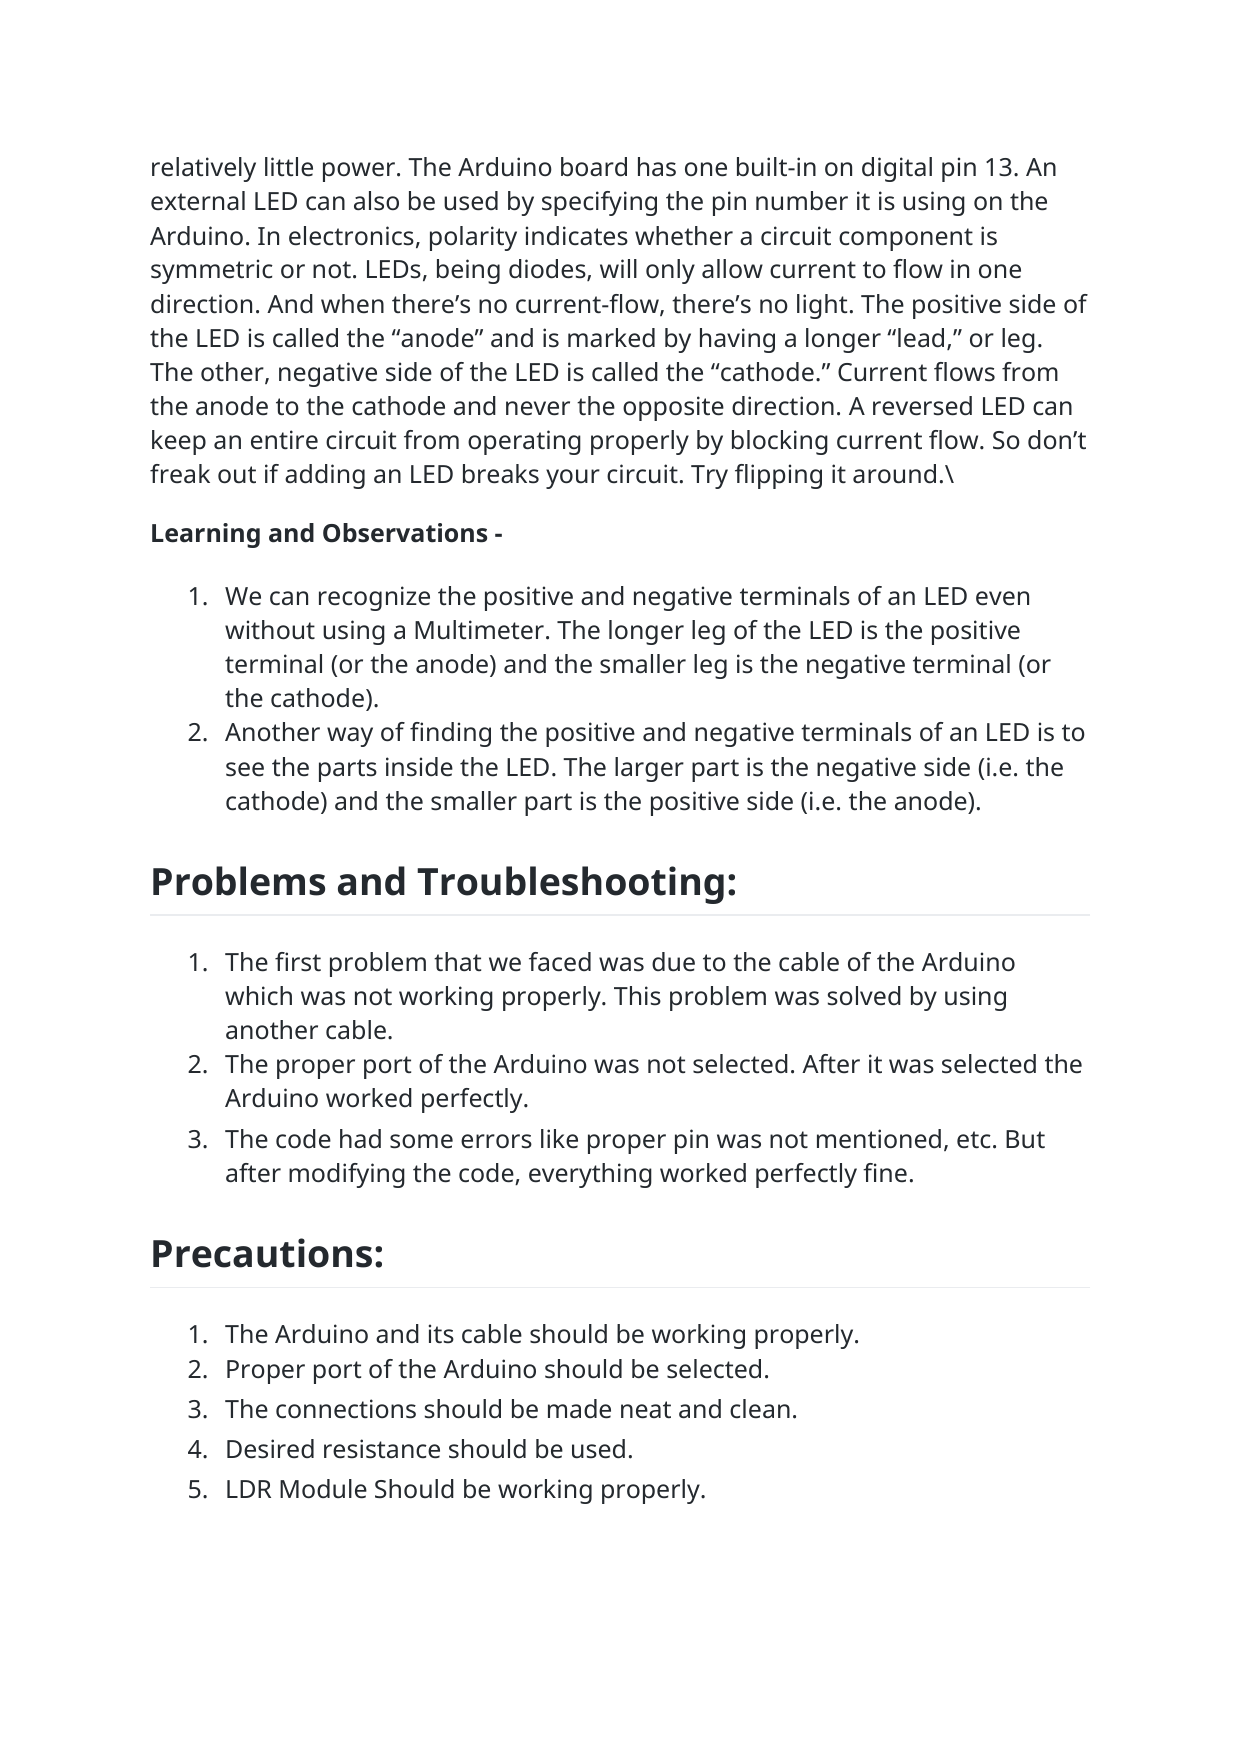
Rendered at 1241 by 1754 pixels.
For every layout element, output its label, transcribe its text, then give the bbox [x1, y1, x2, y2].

text Precautions: [150, 1227, 1090, 1287]
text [150, 150, 1090, 491]
list Desired resistance should be used. [187, 1432, 1090, 1466]
list The Arduino and its cable should be working properly. [187, 1317, 1090, 1351]
list The proper port of the Arduino was not selected. After it was selected the Arduino worked perfectly. [187, 1047, 1090, 1115]
list The first problem that we faced was due to the cable of the Arduino which was not working properly. This problem was solved by using another cable. [187, 945, 1090, 1047]
text Problems and Troubleshooting: [150, 855, 1090, 914]
text Learning and Observations - [150, 516, 1090, 550]
list Proper port of the Arduino should be selected. [187, 1351, 1090, 1385]
list We can recognize the positive and negative terminals of an LED even without using a Multimeter. The longer leg of the LED is the positive terminal (or the anode) and the smaller leg is the negative terminal (or the cathode). [187, 579, 1090, 715]
list LDR Module Should be working properly. [187, 1472, 1090, 1506]
list The code had some errors like proper pin was not mentioned, etc. But after modifying the code, everything worked perfectly fine. [187, 1121, 1090, 1189]
list Another way of finding the positive and negative terminals of an LED is to see the parts inside the LED. The larger part is the negative side (i.e. the cathode) and the smaller part is the positive side (i.e. the anode). [187, 715, 1090, 817]
list The connections should be made neat and clean. [187, 1392, 1090, 1426]
